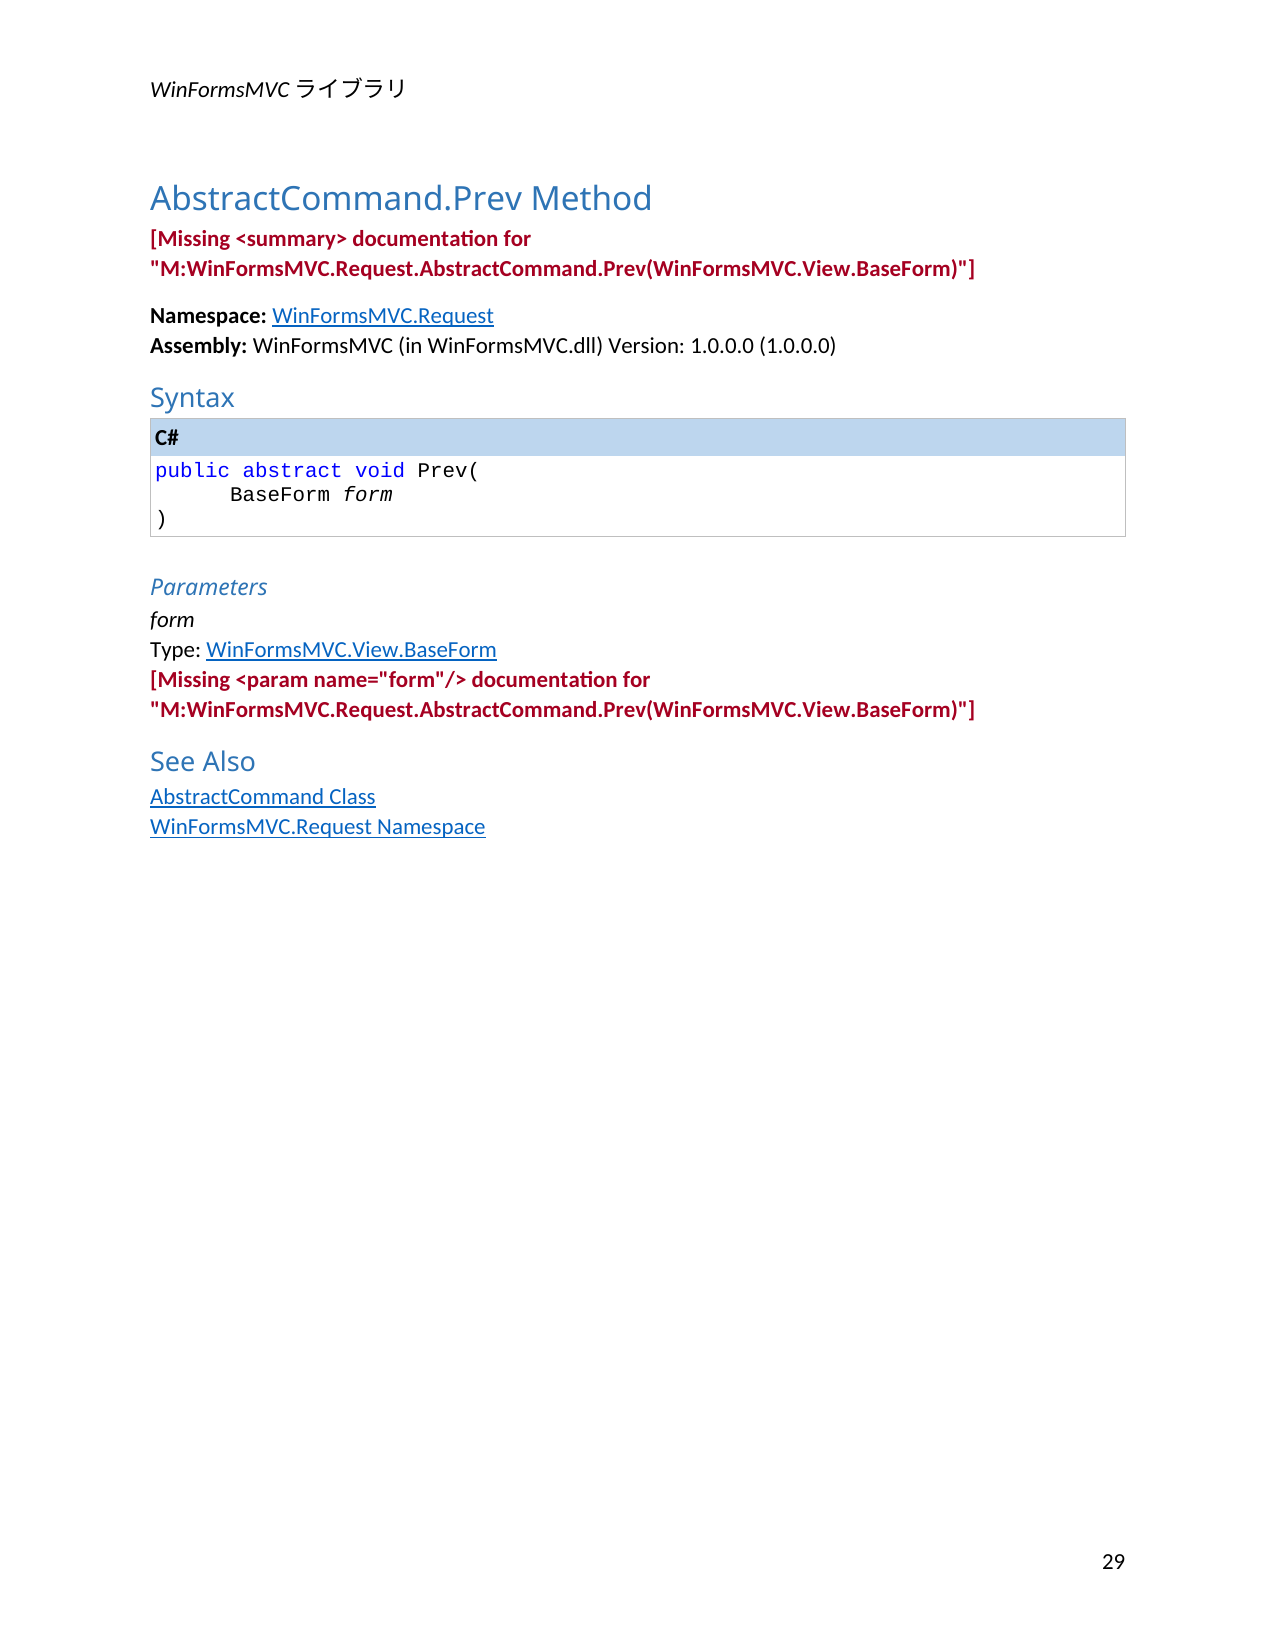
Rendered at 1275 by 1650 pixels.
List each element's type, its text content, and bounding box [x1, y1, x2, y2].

table_cell public abstract void Prev( BaseForm form ) [151, 456, 1125, 536]
subtitle See Also [150, 742, 1125, 779]
subtitle AbstractCommand.Prev Method [150, 175, 1125, 220]
text AbstractCommand Class [150, 782, 1125, 810]
text [Missing <param name="form"/> documentation for "M:WinFormsMVC.Request.AbstractCommand.Prev(WinFormsMVC.View.BaseForm)"] [150, 665, 1125, 724]
text form [150, 605, 1125, 633]
subtitle Syntax [150, 378, 1125, 415]
text WinFormsMVC.Request Namespace [150, 812, 1125, 841]
text Namespace: WinFormsMVC.Request Assembly: WinFormsMVC (in WinFormsMVC.dll) Version: 1.0.0.0 (1.0.0.0) [150, 301, 1125, 359]
text Type: WinFormsMVC.View.BaseForm [150, 635, 1125, 663]
subtitle Parameters [150, 571, 1125, 602]
text [Missing <summary> documentation for "M:WinFormsMVC.Request.AbstractCommand.Prev(WinFormsMVC.View.BaseForm)"] [150, 224, 1125, 282]
table_header C# [151, 419, 1125, 456]
